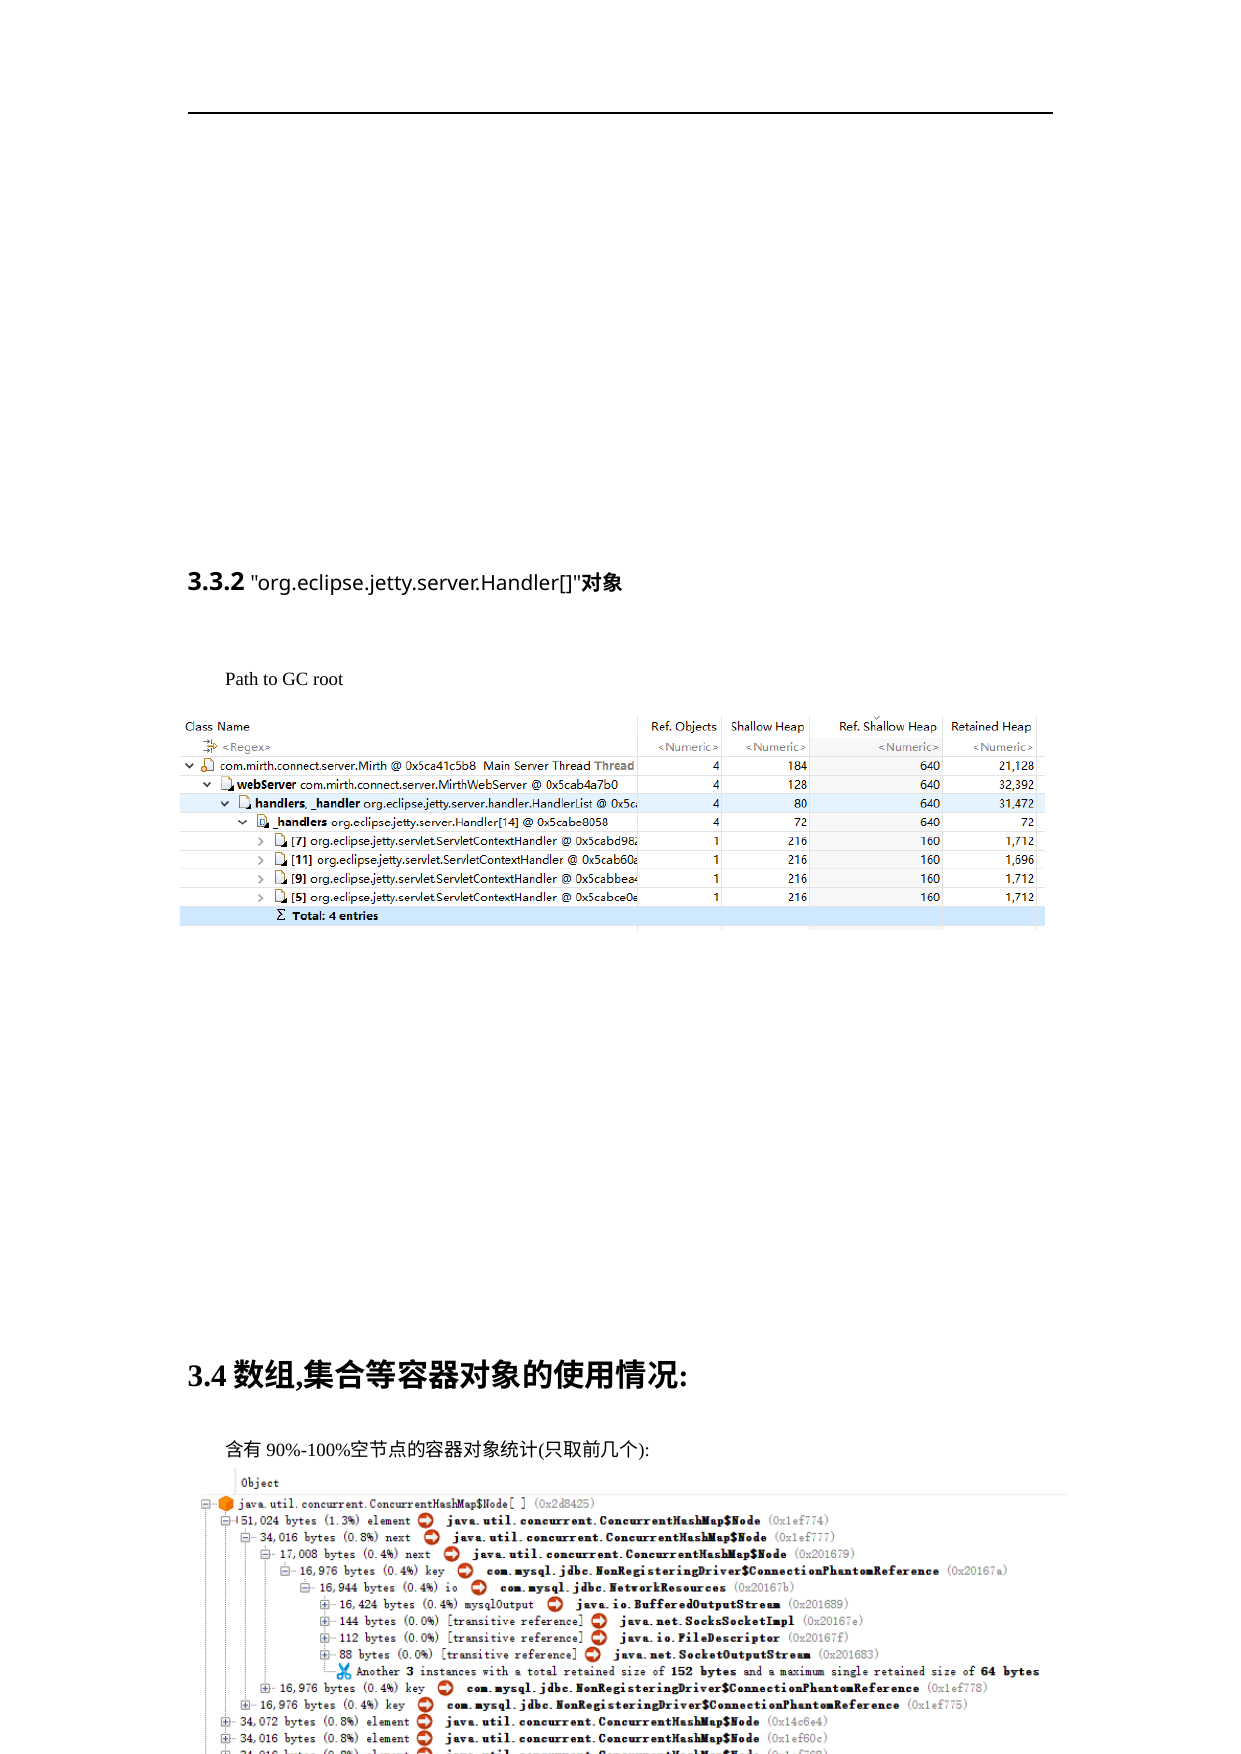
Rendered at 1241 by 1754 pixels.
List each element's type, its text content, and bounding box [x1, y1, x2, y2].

text Path to GC root [187, 663, 1053, 695]
text 含有90%-100%空节点的容器对象统计(只取前几个): [187, 1432, 1053, 1464]
picture [201, 1468, 1067, 1754]
picture [179, 716, 1045, 930]
subtitle 3.4数组,集合等容器对象的使用情况: [187, 1340, 1053, 1405]
subtitle 3.3.2 "org.eclipse.jetty.server.Handler[]"对象 [187, 549, 1053, 614]
